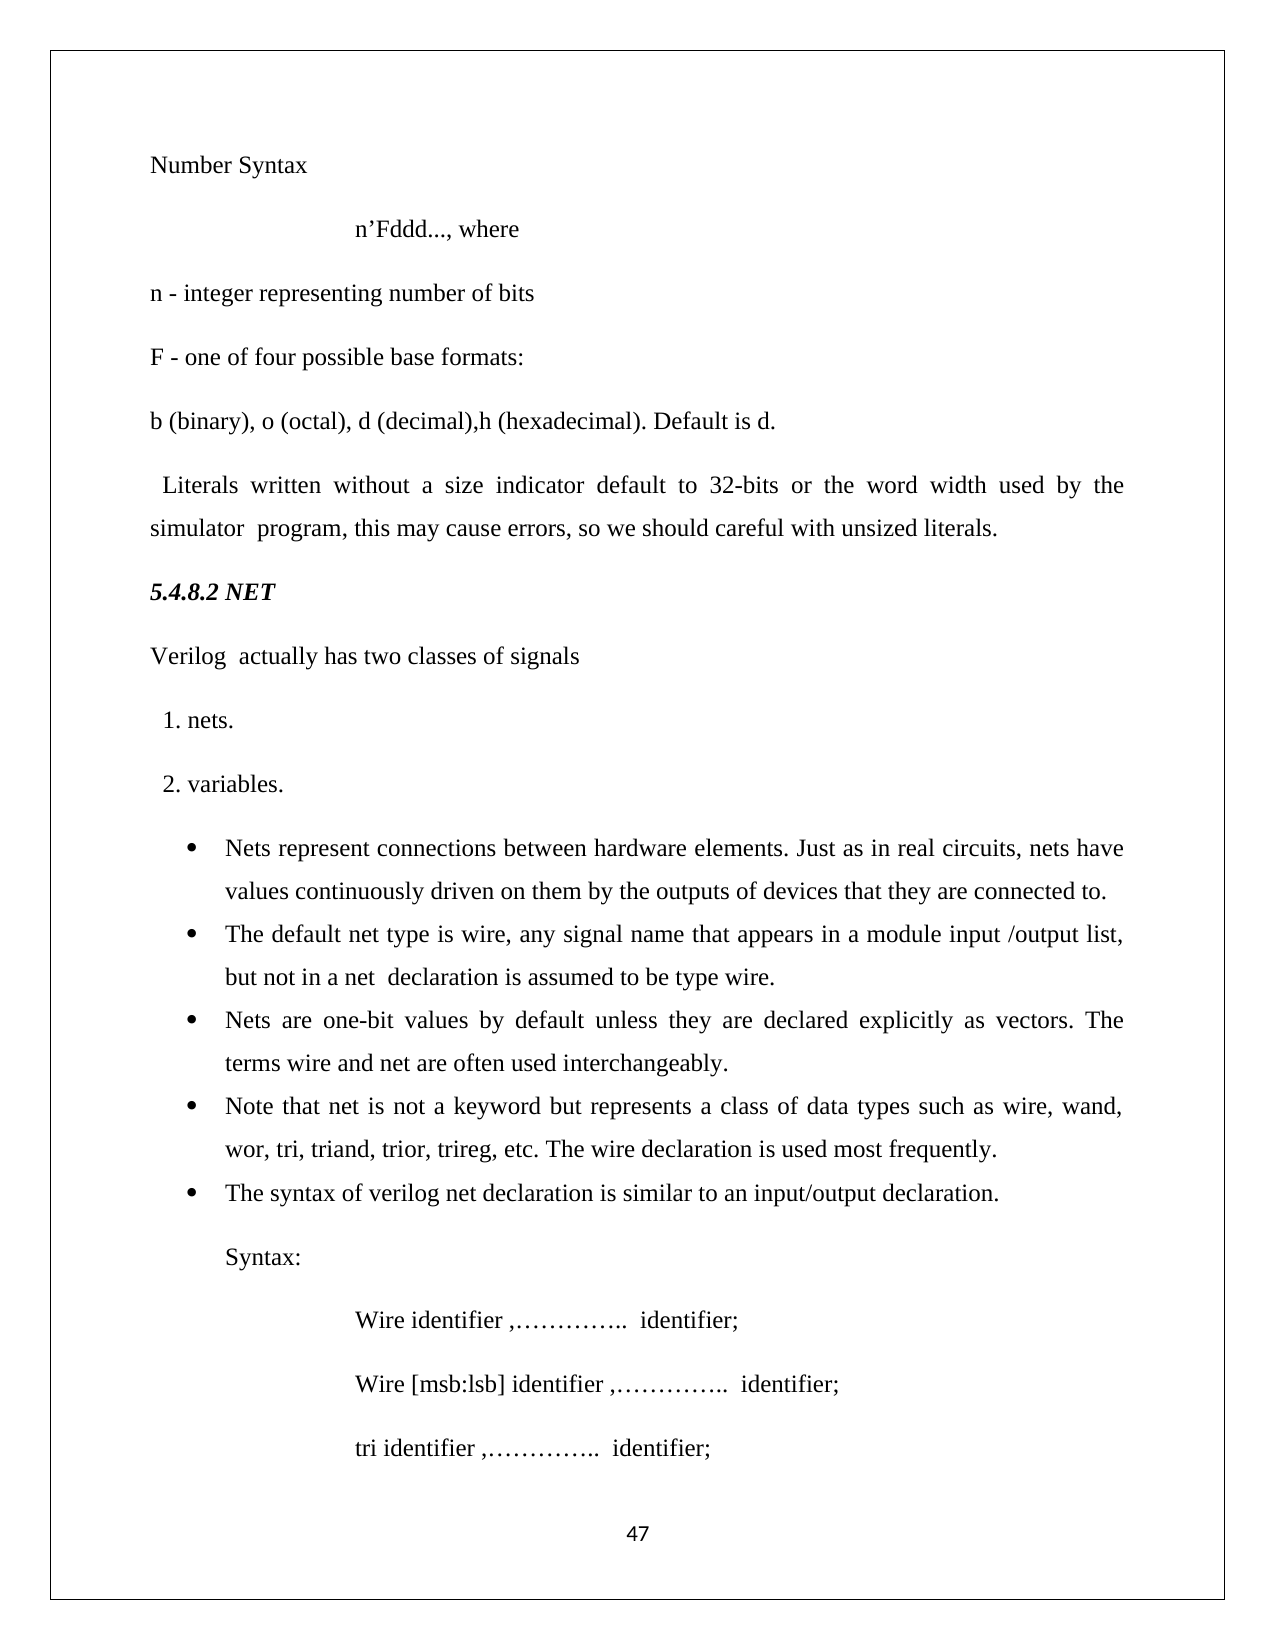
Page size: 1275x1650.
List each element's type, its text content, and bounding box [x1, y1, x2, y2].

text n - integer representing number of bits [150, 278, 1125, 307]
list Note that net is not a keyword but represents a class of data types such as wire, wand, wor, tri, triand, trior, trireg, etc. The wire declaration is used most frequently. [187, 1091, 1125, 1163]
list The syntax of verilog net declaration is similar to an input/output declaration. [187, 1178, 1125, 1206]
text 5.4.8.2 NET [150, 577, 1125, 606]
text Verilog actually has two classes of signals [150, 641, 1125, 669]
text Syntax: [225, 1242, 1125, 1270]
text n’Fddd..., where [150, 214, 1125, 243]
text Wire identifier ,………….. identifier; [150, 1306, 1125, 1334]
text 1. nets. [150, 705, 1125, 733]
list Nets represent connections between hardware elements. Just as in real circuits, nets have values continuously driven on them by the outputs of devices that they are connected to. [187, 833, 1125, 904]
text F - one of four possible base formats: [150, 342, 1125, 371]
text Wire [msb:lsb] identifier ,………….. identifier; [150, 1369, 1125, 1398]
list The default net type is wire, any signal name that appears in a module input /output list, but not in a net declaration is assumed to be type wire. [187, 919, 1125, 991]
text Literals written without a size indicator default to 32-bits or the word width used by the simulator program, this may cause errors, so we should careful with unsized literals. [150, 470, 1125, 542]
text Number Syntax [150, 150, 1125, 179]
text 2. variables. [150, 769, 1125, 797]
list Nets are one-bit values by default unless they are declared explicitly as vectors. The terms wire and net are often used interchangeably. [187, 1005, 1125, 1077]
text b (binary), o (octal), d (decimal),h (hexadecimal). Default is d. [150, 406, 1125, 434]
text tri identifier ,………….. identifier; [150, 1433, 1125, 1462]
